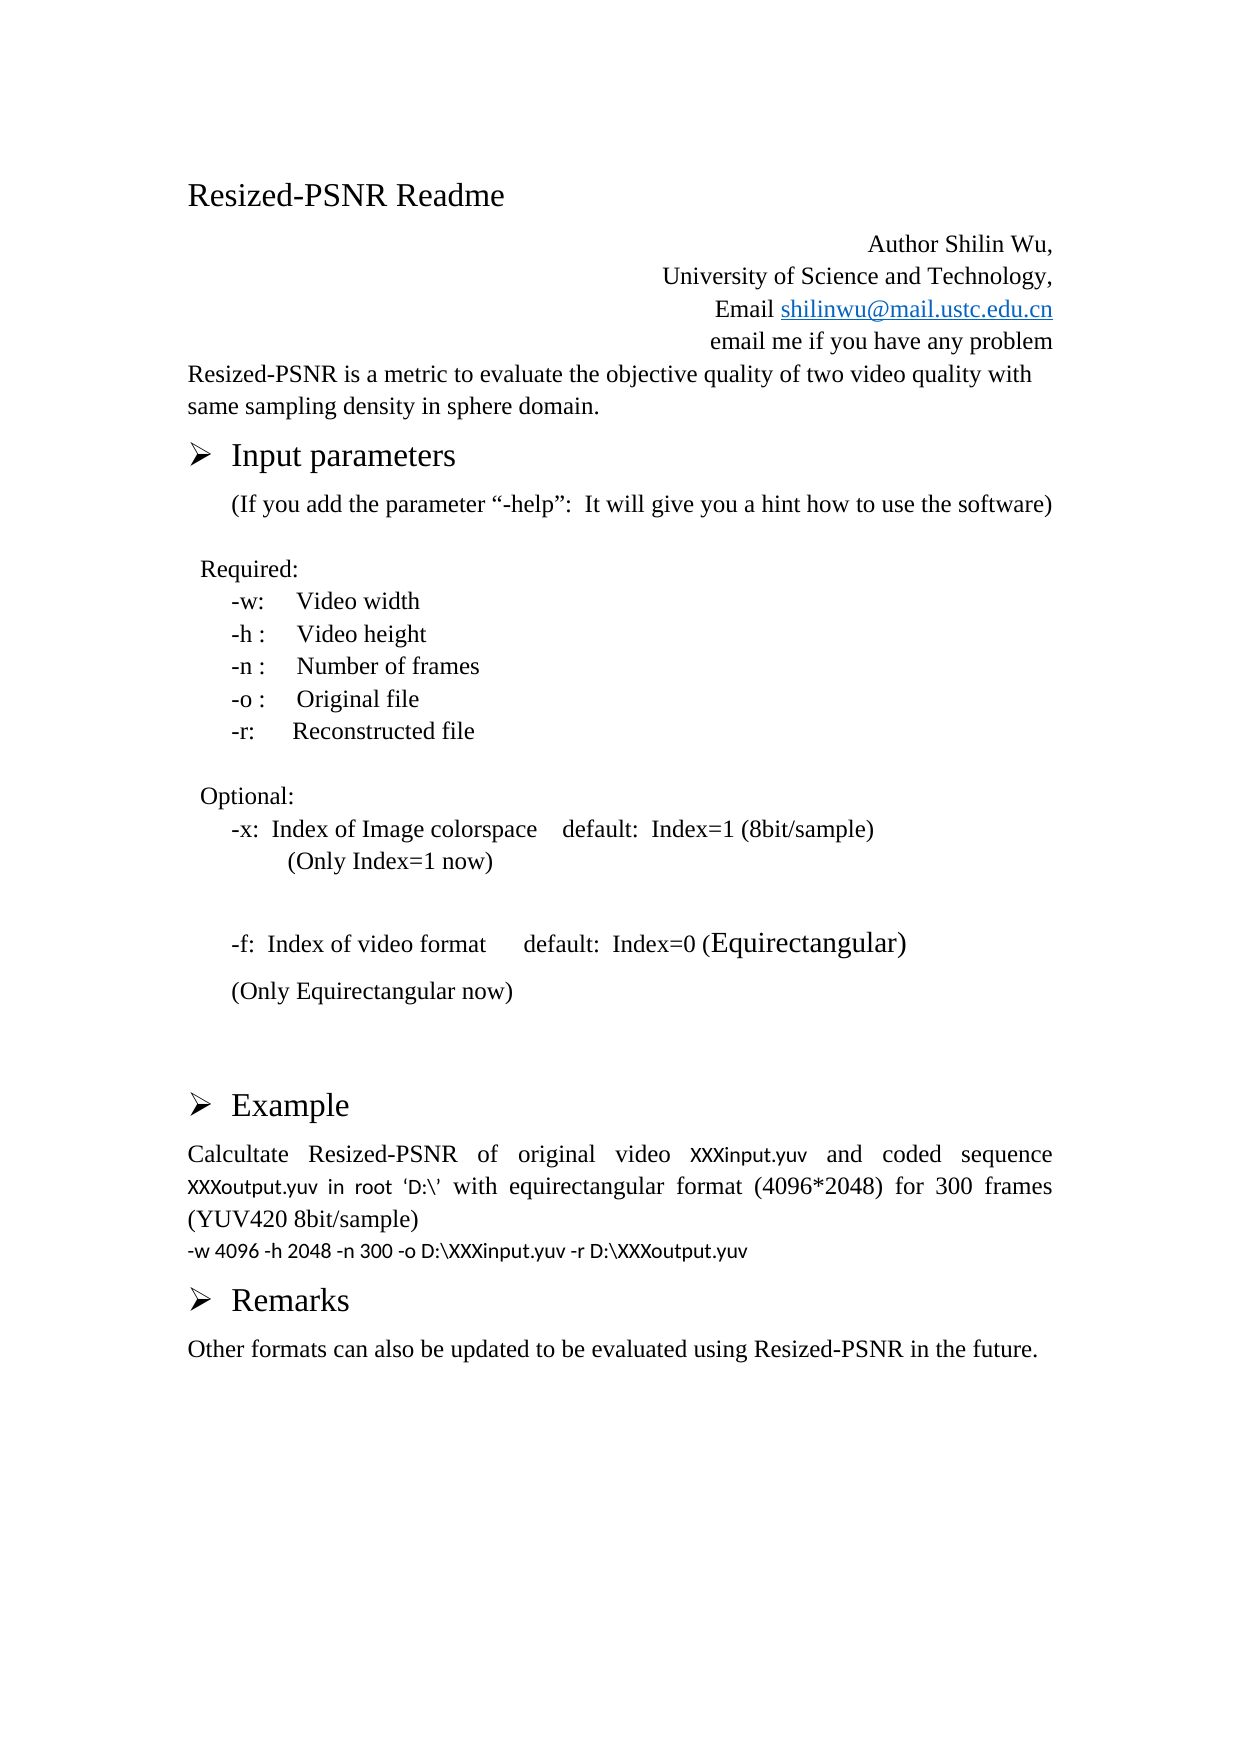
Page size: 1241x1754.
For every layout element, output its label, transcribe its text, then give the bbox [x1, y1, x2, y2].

text (Only Equirectangular now) [187, 974, 1053, 1007]
text -r: Reconstructed file [187, 714, 1053, 747]
text Optional: [187, 779, 1053, 812]
text Resized-PSNR Readme [187, 162, 1053, 227]
text -w: Video width [187, 584, 1053, 617]
text Resized-PSNR is a metric to evaluate the objective quality of two video quality with same sampling density in sphere domain. [187, 357, 1053, 422]
text (Only Index=1 now) [187, 844, 1053, 877]
text -n : Number of frames [187, 649, 1053, 682]
text Email shilinwu@mail.ustc.edu.cn [187, 292, 1053, 324]
text Required: [187, 552, 1053, 584]
text Other formats can also be updated to be evaluated using Resized-PSNR in the future. [187, 1332, 1053, 1364]
text -x: Index of Image colorspace default: Index=1 (8bit/sample) [187, 812, 1053, 844]
text -o : Original file [187, 682, 1053, 714]
text -h : Video height [187, 617, 1053, 649]
text University of Science and Technology, [187, 259, 1053, 292]
list Input parameters [187, 422, 1053, 487]
text -f: Index of video format default: Index=0 (Equirectangular) [187, 909, 1053, 974]
list (If you add the parameter “-help”: It will give you a hint how to use the software) [231, 487, 1053, 519]
text -w 4096 -h 2048 -n 300 -o D:\XXXinput.yuv -r D:\XXXoutput.yuv [187, 1234, 1053, 1267]
list Remarks [187, 1267, 1053, 1332]
text email me if you have any problem [187, 324, 1053, 357]
text Calcultate Resized-PSNR of original video XXXinput.yuv and coded sequence XXXoutput.yuv in root ‘D:\’ with equirectangular format (4096*2048) for 300 frames (YUV420 8bit/sample) [187, 1137, 1053, 1234]
list Example [187, 1072, 1053, 1137]
text Author Shilin Wu, [187, 227, 1053, 259]
